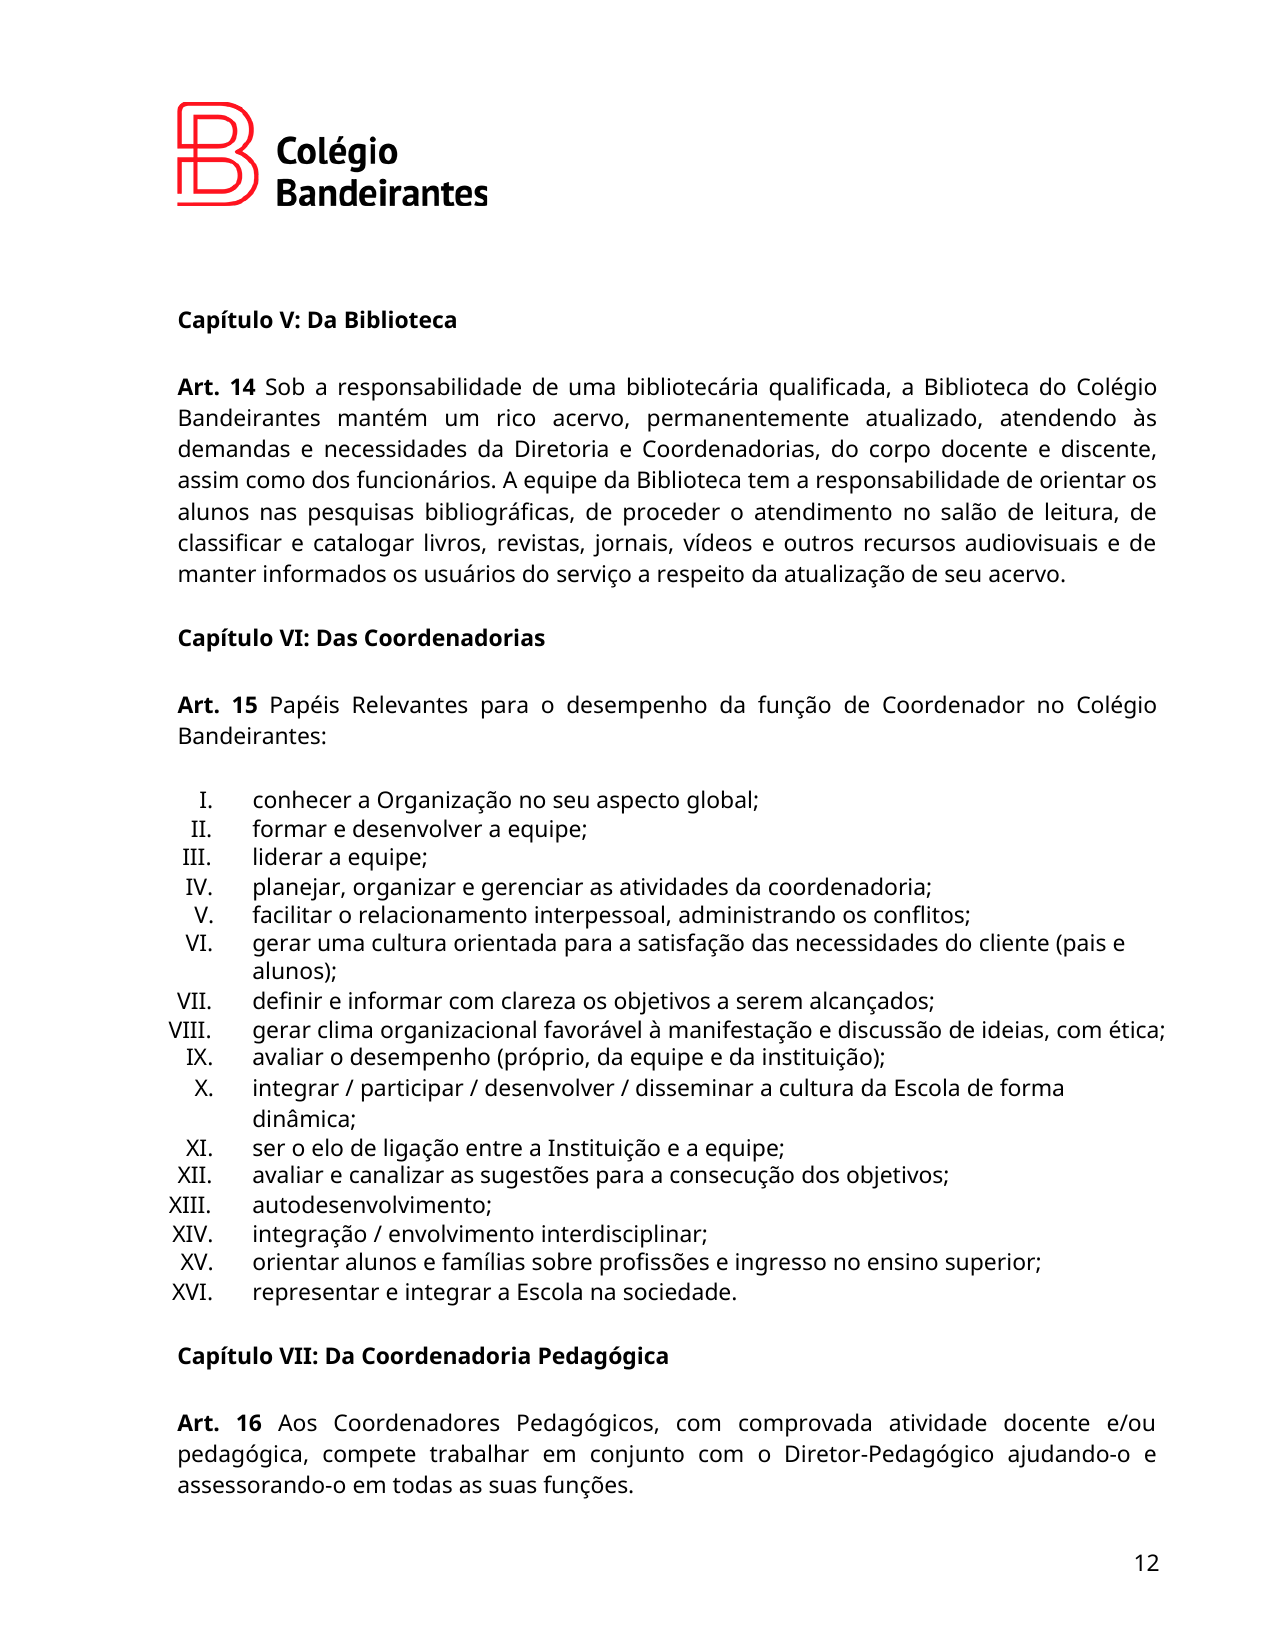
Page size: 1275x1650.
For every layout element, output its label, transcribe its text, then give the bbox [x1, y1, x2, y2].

list avaliar e canalizar as sugestões para a consecução dos objetivos; [177, 1162, 1169, 1189]
picture [177, 102, 488, 206]
list conhecer a Organização no seu aspecto global; [199, 784, 1169, 815]
subtitle Capítulo VI: Das Coordenadorias [177, 622, 1169, 653]
list planejar, organizar e gerenciar as atividades da coordenadoria; [185, 871, 1169, 902]
list representar e integrar a Escola na sociedade. [172, 1276, 1169, 1307]
list facilitar o relacionamento interpessoal, administrando os conflitos; [194, 902, 1169, 929]
text Art. 14 Sob a responsabilidade de uma bibliotecária qualificada, a Biblioteca do Colégio Bandeirantes mantém um rico acervo, permanentemente atualizado, atendendo às demandas e necessidades da Diretoria e Coordenadorias, do corpo docente e discente, assim como dos funcionários. A equipe da Biblioteca tem a responsabilidade de orientar os alunos nas pesquisas bibliográficas, de proceder o atendimento no salão de leitura, de classificar e catalogar livros, revistas, jornais, vídeos e outros recursos audiovisuais e de manter informados os usuários do serviço a respeito da atualização de seu acervo. [177, 371, 1158, 589]
list autodesenvolvimento; [168, 1189, 1169, 1221]
list avaliar o desempenho (próprio, da equipe e da instituição); [186, 1044, 1169, 1071]
text Art. 16 Aos Coordenadores Pedagógicos, com comprovada atividade docente e/ou pedagógica, compete trabalhar em conjunto com o Diretor-Pedagógico ajudando-o e assessorando-o em todas as suas funções. [177, 1407, 1157, 1500]
text Art. 15 Papéis Relevantes para o desempenho da função de Coordenador no Colégio Bandeirantes: [177, 688, 1157, 751]
list integrar / participar / desenvolver / disseminar a cultura da Escola de forma dinâmica; [194, 1071, 1169, 1134]
list gerar uma cultura orientada para a satisfação das necessidades do cliente (pais e alunos); [185, 929, 1169, 985]
subtitle Capítulo VII: Da Coordenadoria Pedagógica [177, 1340, 1169, 1372]
list ser o elo de ligação entre a Instituição e a equipe; [186, 1134, 1169, 1162]
list liderar a equipe; [182, 843, 1169, 871]
list formar e desenvolver a equipe; [191, 815, 1169, 843]
list integração / envolvimento interdisciplinar; [172, 1221, 1169, 1248]
list definir e informar com clareza os objetivos a serem alcançados; [177, 985, 1169, 1016]
subtitle Capítulo V: Da Biblioteca [177, 304, 1169, 335]
list gerar clima organizacional favorável à manifestação e discussão de ideias, com ética; [168, 1016, 1169, 1044]
list orientar alunos e famílias sobre profissões e ingresso no ensino superior; [180, 1248, 1169, 1276]
